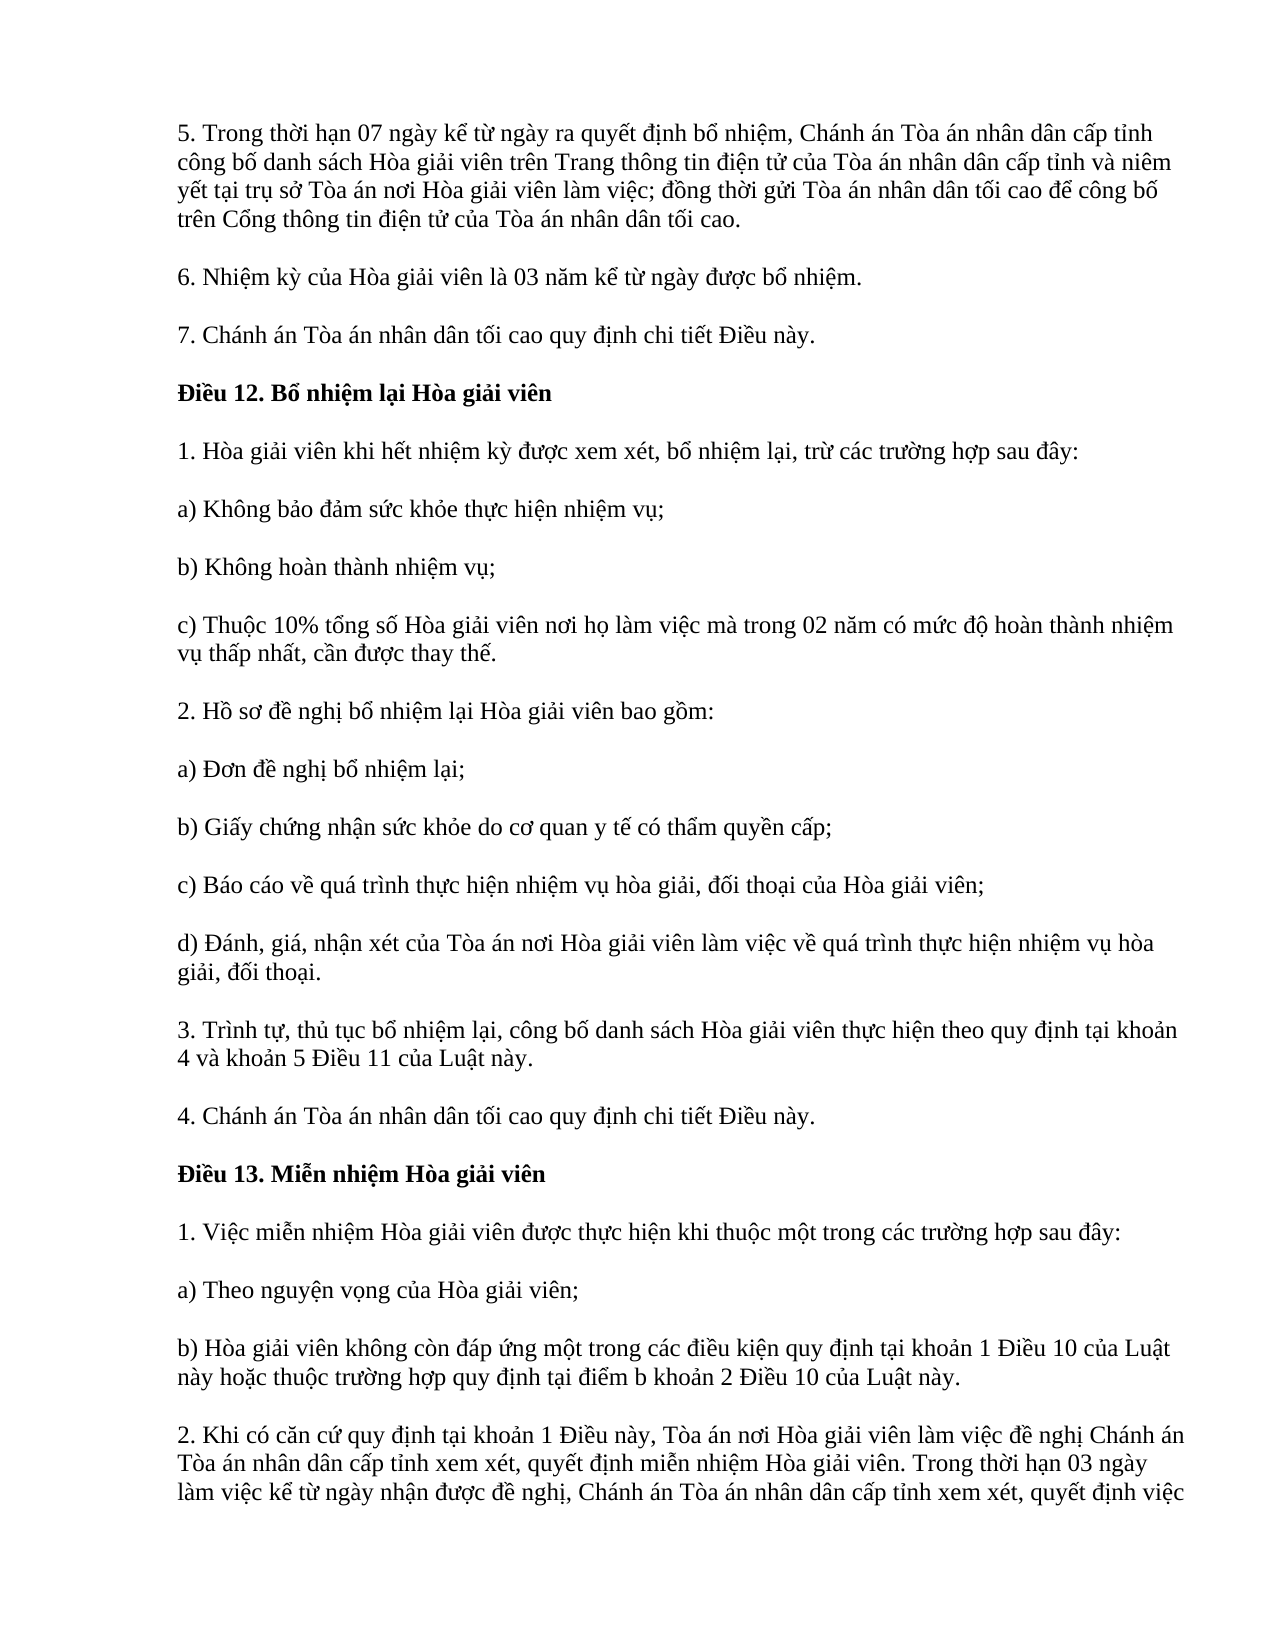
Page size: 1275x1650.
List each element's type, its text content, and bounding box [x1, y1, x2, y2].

text Điều 13. Miễn nhiệm Hòa giải viên [177, 1159, 1186, 1188]
text c) Thuộc 10% tổng số Hòa giải viên nơi họ làm việc mà trong 02 năm có mức độ hoàn thành nhiệm vụ thấp nhất, cần được thay thế. [177, 610, 1186, 667]
text 4. Chánh án Tòa án nhân dân tối cao quy định chi tiết Điều này. [177, 1101, 1186, 1130]
text c) Báo cáo về quá trình thực hiện nhiệm vụ hòa giải, đối thoại của Hòa giải viên; [177, 870, 1186, 899]
text 5. Trong thời hạn 07 ngày kể từ ngày ra quyết định bổ nhiệm, Chánh án Tòa án nhân dân cấp tỉnh công bố danh sách Hòa giải viên trên Trang thông tin điện tử của Tòa án nhân dân cấp tỉnh và niêm yết tại trụ sở Tòa án nơi Hòa giải viên làm việc; đồng thời gửi Tòa án nhân dân tối cao để công bố trên Cổng thông tin điện tử của Tòa án nhân dân tối cao. [177, 118, 1186, 233]
text b) Hòa giải viên không còn đáp ứng một trong các điều kiện quy định tại khoản 1 Điều 10 của Luật này hoặc thuộc trường hợp quy định tại điểm b khoản 2 Điều 10 của Luật này. [177, 1333, 1186, 1391]
text Điều 12. Bổ nhiệm lại Hòa giải viên [177, 378, 1186, 407]
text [177, 1420, 1186, 1506]
text 3. Trình tự, thủ tục bổ nhiệm lại, công bố danh sách Hòa giải viên thực hiện theo quy định tại khoản 4 và khoản 5 Điều 11 của Luật này. [177, 1015, 1186, 1072]
text 1. Hòa giải viên khi hết nhiệm kỳ được xem xét, bổ nhiệm lại, trừ các trường hợp sau đây: [177, 436, 1186, 465]
text 7. Chánh án Tòa án nhân dân tối cao quy định chi tiết Điều này. [177, 320, 1186, 349]
text 2. Hồ sơ đề nghị bổ nhiệm lại Hòa giải viên bao gồm: [177, 696, 1186, 725]
text a) Theo nguyện vọng của Hòa giải viên; [177, 1275, 1186, 1304]
text 1. Việc miễn nhiệm Hòa giải viên được thực hiện khi thuộc một trong các trường hợp sau đây: [177, 1217, 1186, 1246]
text d) Đánh, giá, nhận xét của Tòa án nơi Hòa giải viên làm việc về quá trình thực hiện nhiệm vụ hòa giải, đối thoại. [177, 928, 1186, 986]
text 6. Nhiệm kỳ của Hòa giải viên là 03 năm kể từ ngày được bổ nhiệm. [177, 262, 1186, 291]
text b) Không hoàn thành nhiệm vụ; [177, 552, 1186, 581]
text a) Không bảo đảm sức khỏe thực hiện nhiệm vụ; [177, 494, 1186, 523]
text b) Giấy chứng nhận sức khỏe do cơ quan y tế có thẩm quyền cấp; [177, 812, 1186, 841]
text a) Đơn đề nghị bổ nhiệm lại; [177, 754, 1186, 783]
